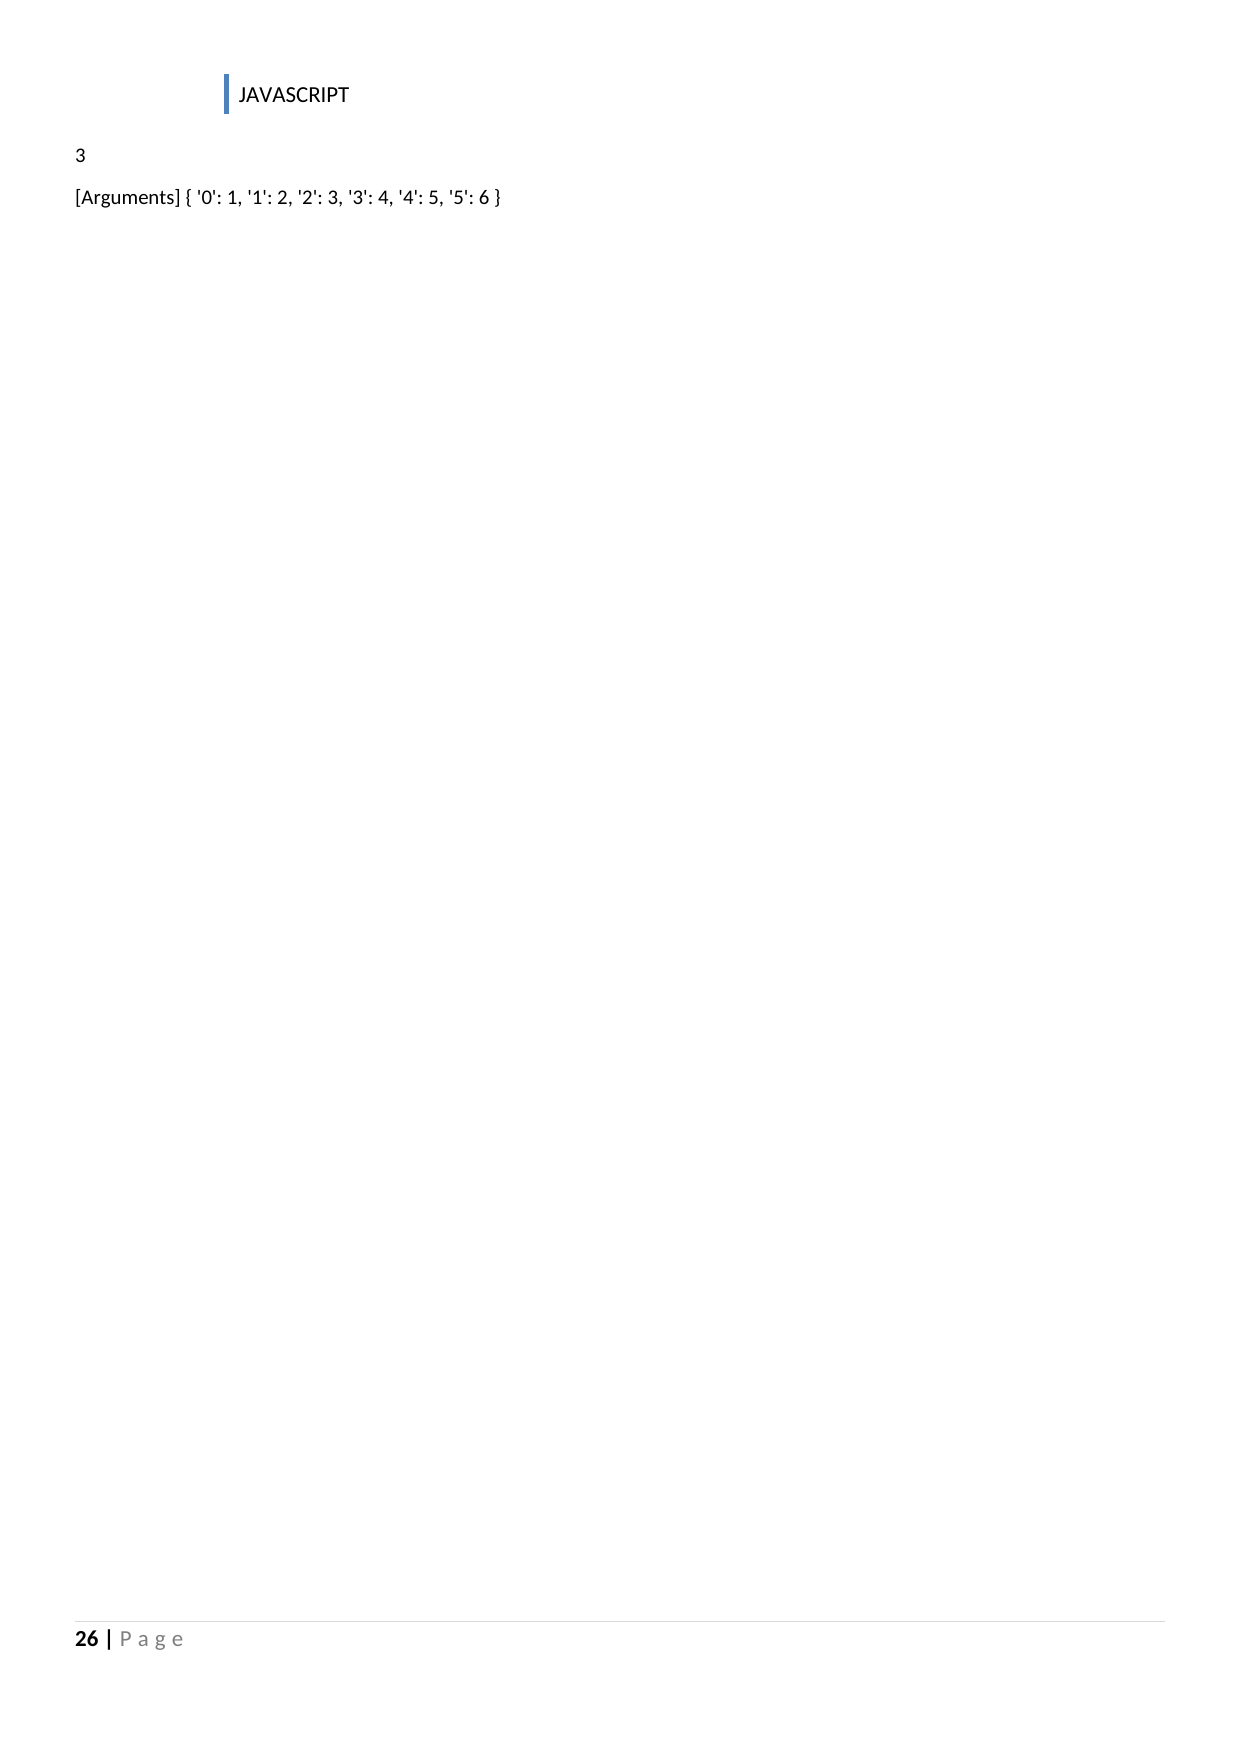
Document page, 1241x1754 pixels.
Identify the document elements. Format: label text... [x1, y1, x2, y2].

text 3 [75, 142, 1165, 167]
text [Arguments] { '0': 1, '1': 2, '2': 3, '3': 4, '4': 5, '5': 6 } [75, 184, 1165, 209]
